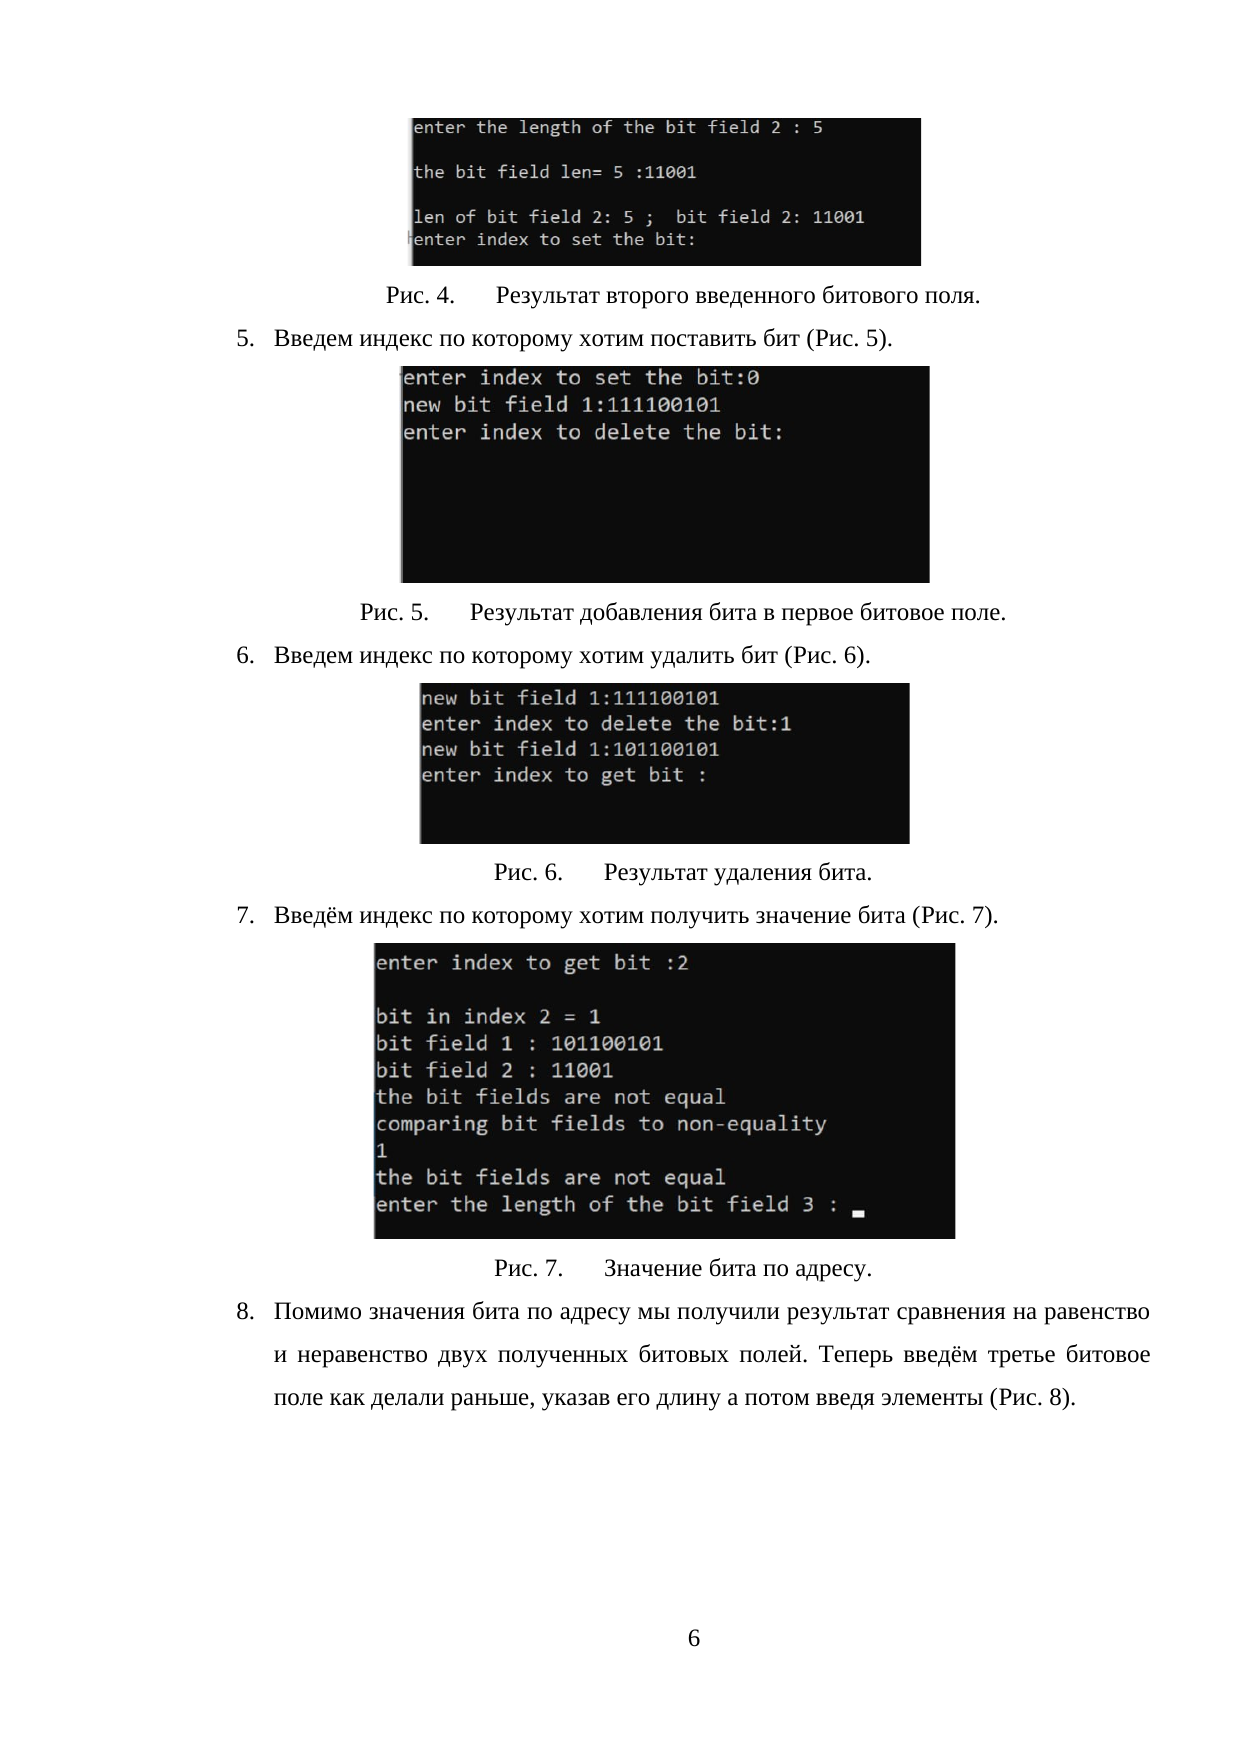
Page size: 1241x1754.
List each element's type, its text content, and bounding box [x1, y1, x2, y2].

picture [419, 683, 910, 844]
list Введём индекс по которому хотим получить значение бита (рис. 7). [236, 901, 1152, 929]
text Результат добавления бита в первое битовое поле. [215, 597, 1152, 626]
text Результат второго введенного битового поля. [215, 280, 1152, 309]
text Значение бита по адресу. [215, 1253, 1152, 1282]
picture [407, 118, 922, 266]
list Введем индекс по которому хотим поставить бит (рис. 5). [236, 323, 1152, 352]
list Введем индекс по которому хотим удалить бит (рис. 6). [236, 640, 1152, 669]
text Результат удаления бита. [215, 857, 1152, 886]
list Помимо значения бита по адресу мы получили результат сравнения на равенство и неравенство двух полученных битовых полей. Теперь введём третье битовое поле как делали раньше, указав его длину а потом введя элементы (рис. 8). [236, 1296, 1152, 1411]
picture [373, 943, 956, 1239]
picture [399, 366, 930, 583]
